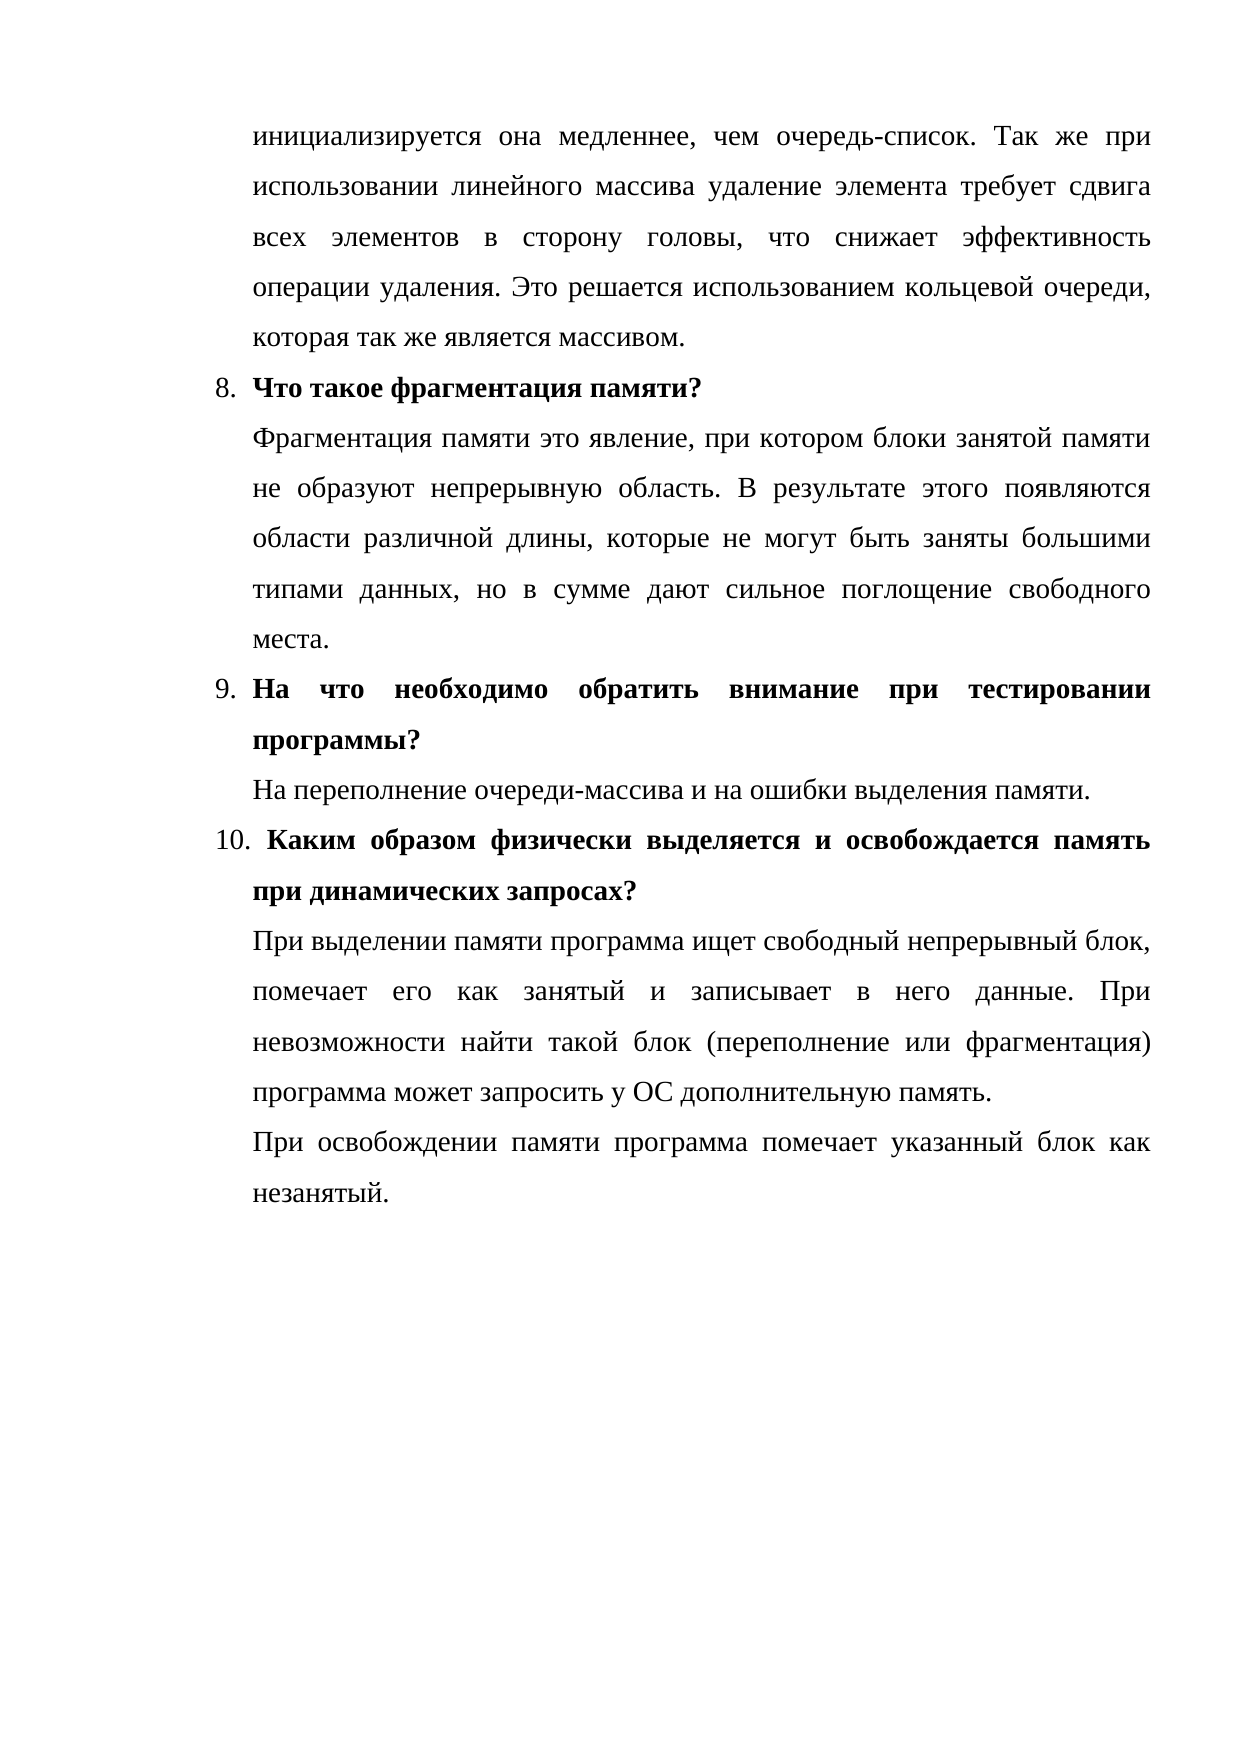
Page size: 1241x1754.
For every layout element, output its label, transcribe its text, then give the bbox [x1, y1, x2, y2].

list На что необходимо обратить внимание при тестировании программы? [215, 672, 1152, 755]
list На переполнение очереди-массива и на ошибки выделения памяти. [252, 772, 1152, 806]
list При освобождении памяти программа помечает указанный блок как незанятый. [252, 1124, 1152, 1208]
list При выделении памяти программа ищет свободный непрерывный блок, помечает его как занятый и записывает в него данные. При невозможности найти такой блок (переполнение или фрагментация) программа может запросить у ОС дополнительную память. [252, 923, 1152, 1108]
list Что такое фрагментация памяти? [215, 370, 1152, 403]
list Фрагментация памяти это явление, при котором блоки занятой памяти не образуют непрерывную область. В результате этого появляются области различной длины, которые не могут быть заняты большими типами данных, но в сумме дают сильное поглощение свободного места. [252, 420, 1152, 655]
list Каким образом физически выделяется и освобождается память при динамических запросах? [215, 822, 1152, 906]
